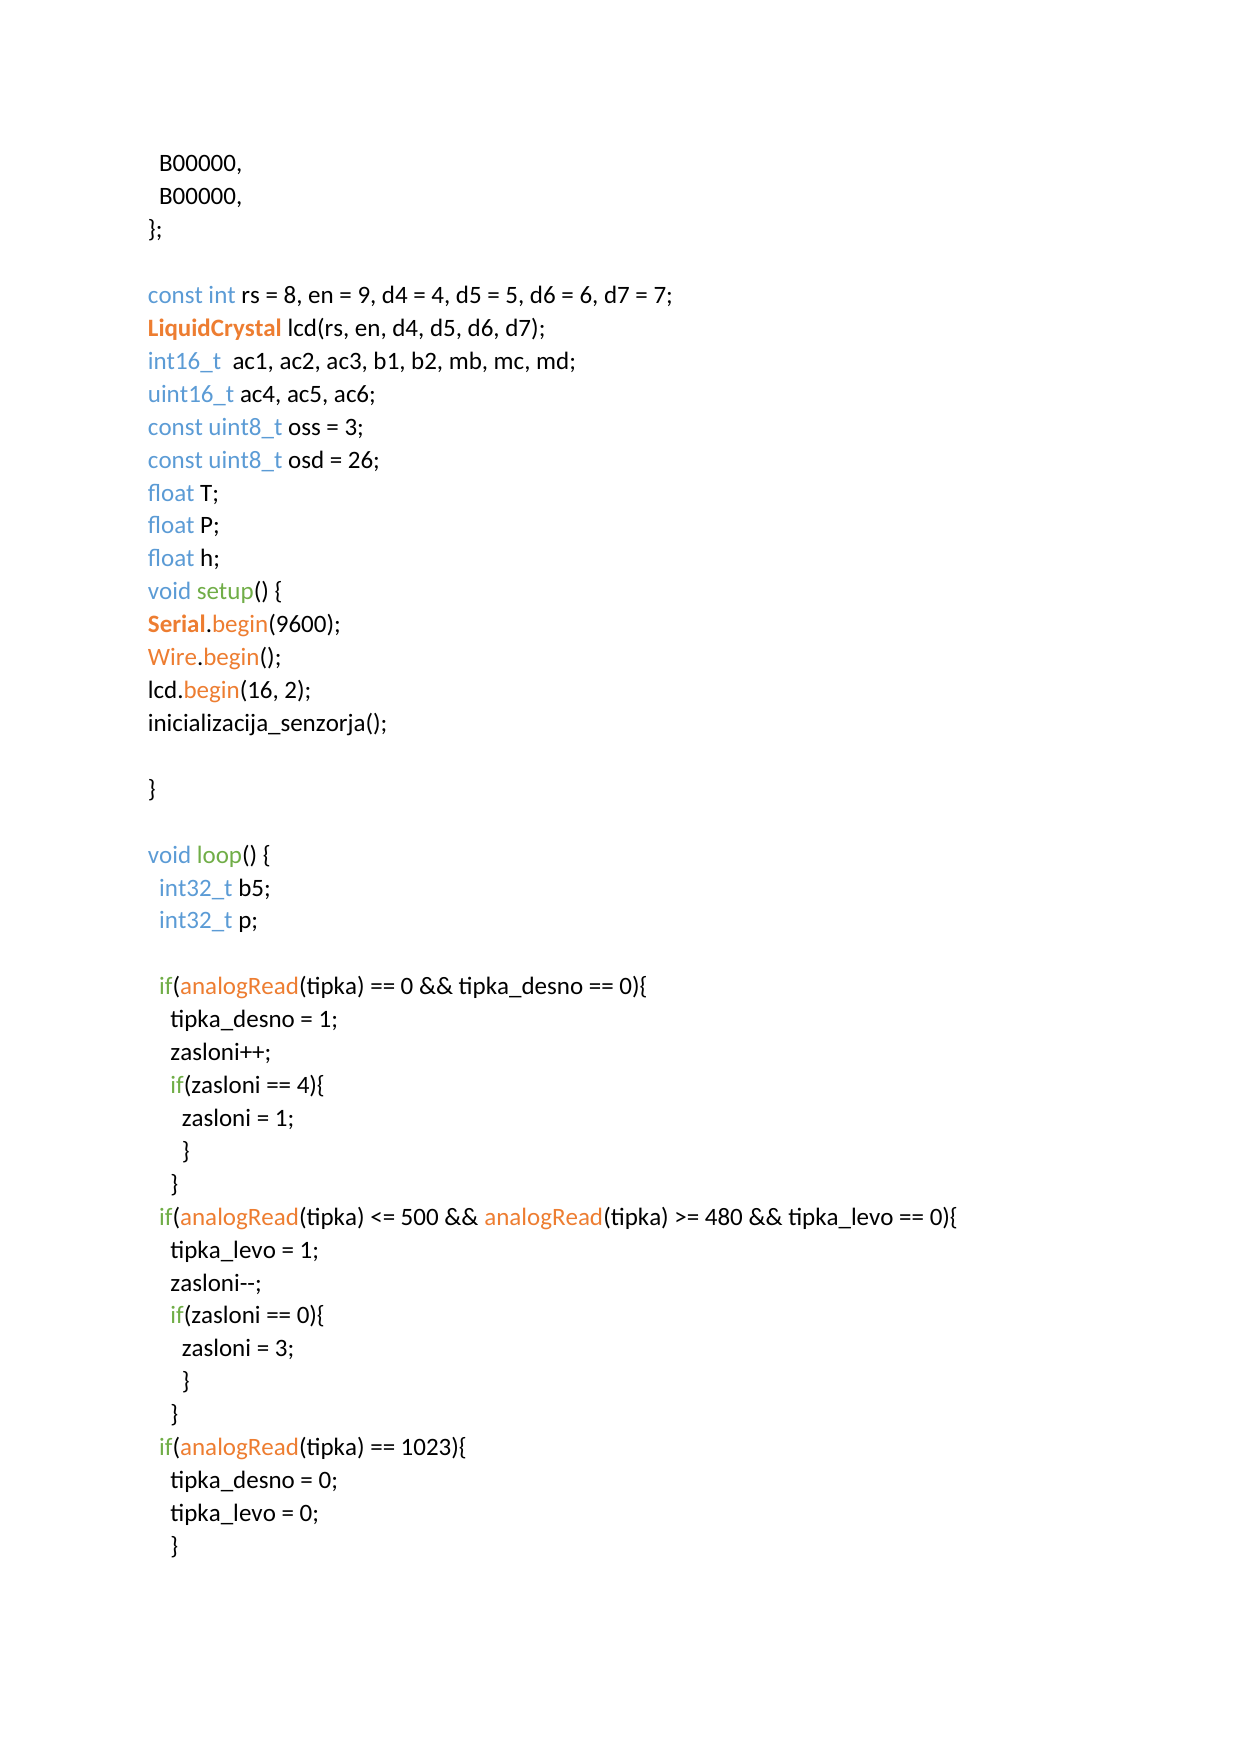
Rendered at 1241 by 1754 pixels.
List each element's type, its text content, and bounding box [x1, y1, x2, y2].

text tipka_desno = 1; [148, 1003, 1093, 1034]
text float T; [148, 477, 1093, 507]
text zasloni--; [148, 1267, 1093, 1297]
text }; [148, 213, 1093, 244]
text const int rs = 8, en = 9, d4 = 4, d5 = 5, d6 = 6, d7 = 7; [148, 279, 1093, 310]
text } [148, 1135, 1093, 1166]
text tipka_levo = 1; [148, 1234, 1093, 1264]
text const uint8_t oss = 3; [148, 411, 1093, 441]
text void setup() { [148, 576, 1093, 606]
text float h; [148, 543, 1093, 573]
text if(analogRead(tipka) == 0 && tipka_desno == 0){ [148, 971, 1093, 1001]
text inicializacija_senzorja(); [148, 707, 1093, 738]
text if(zasloni == 4){ [148, 1069, 1093, 1100]
text } [148, 1530, 1093, 1561]
text zasloni++; [148, 1036, 1093, 1067]
text tipka_desno = 0; [148, 1464, 1093, 1495]
text if(zasloni == 0){ [148, 1300, 1093, 1330]
text uint16_t ac4, ac5, ac6; [148, 378, 1093, 408]
text if(analogRead(tipka) == 1023){ [148, 1431, 1093, 1462]
text Serial.begin(9600); [148, 608, 1093, 639]
text tipka_levo = 0; [148, 1497, 1093, 1528]
text int32_t b5; [148, 872, 1093, 902]
text zasloni = 1; [148, 1102, 1093, 1133]
text float P; [148, 510, 1093, 540]
text } [148, 1398, 1093, 1429]
text void loop() { [148, 839, 1093, 869]
text if(analogRead(tipka) <= 500 && analogRead(tipka) >= 480 && tipka_levo == 0){ [148, 1201, 1093, 1231]
text B00000, [148, 148, 1093, 178]
text int32_t p; [148, 905, 1093, 935]
text Wire.begin(); [148, 641, 1093, 672]
text } [148, 1168, 1093, 1198]
text } [148, 1366, 1093, 1396]
text zasloni = 3; [148, 1333, 1093, 1363]
text B00000, [148, 181, 1093, 211]
text int16_t ac1, ac2, ac3, b1, b2, mb, mc, md; [148, 345, 1093, 376]
text const uint8_t osd = 26; [148, 444, 1093, 474]
text lcd.begin(16, 2); [148, 674, 1093, 705]
text } [148, 773, 1093, 803]
text LiquidCrystal lcd(rs, en, d4, d5, d6, d7); [148, 312, 1093, 343]
